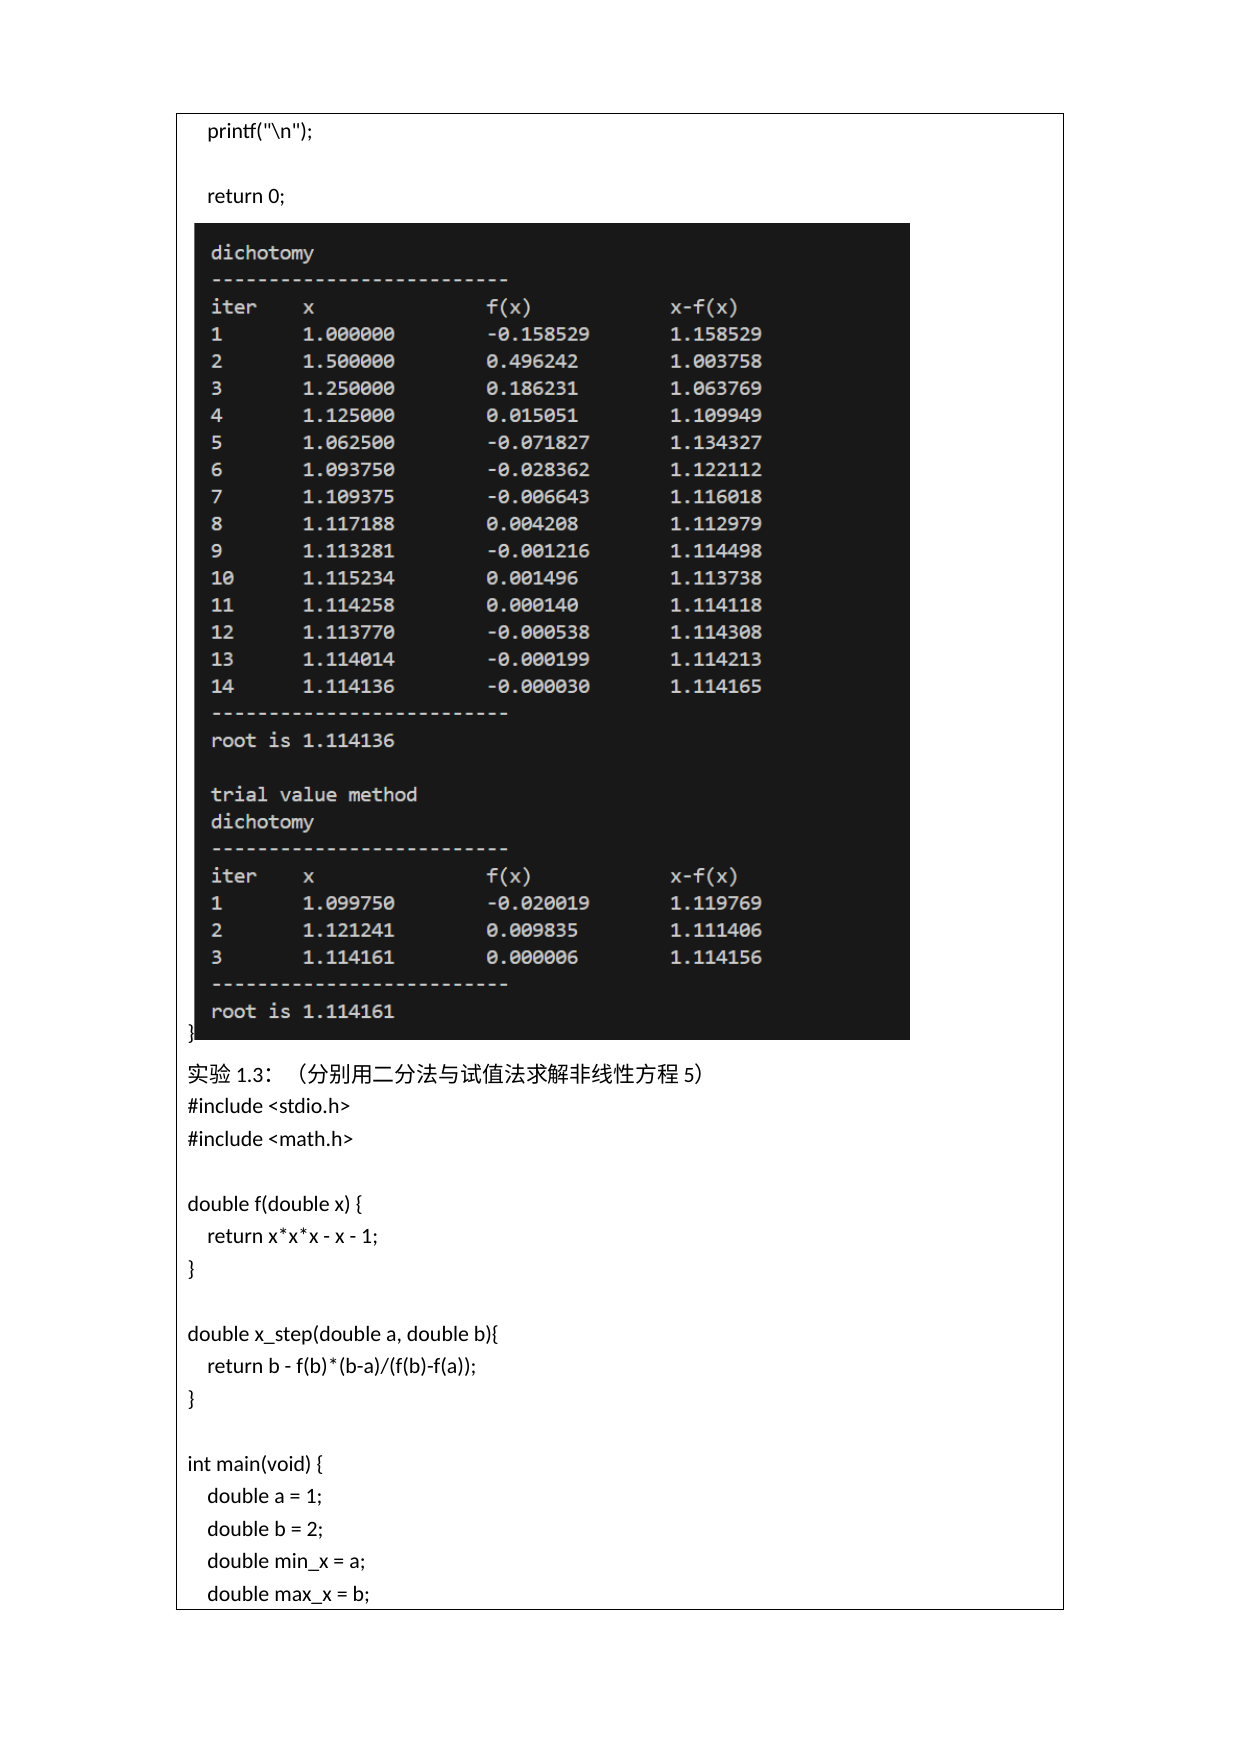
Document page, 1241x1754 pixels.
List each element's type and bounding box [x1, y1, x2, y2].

picture [194, 223, 910, 1040]
table_cell [177, 114, 1063, 1609]
